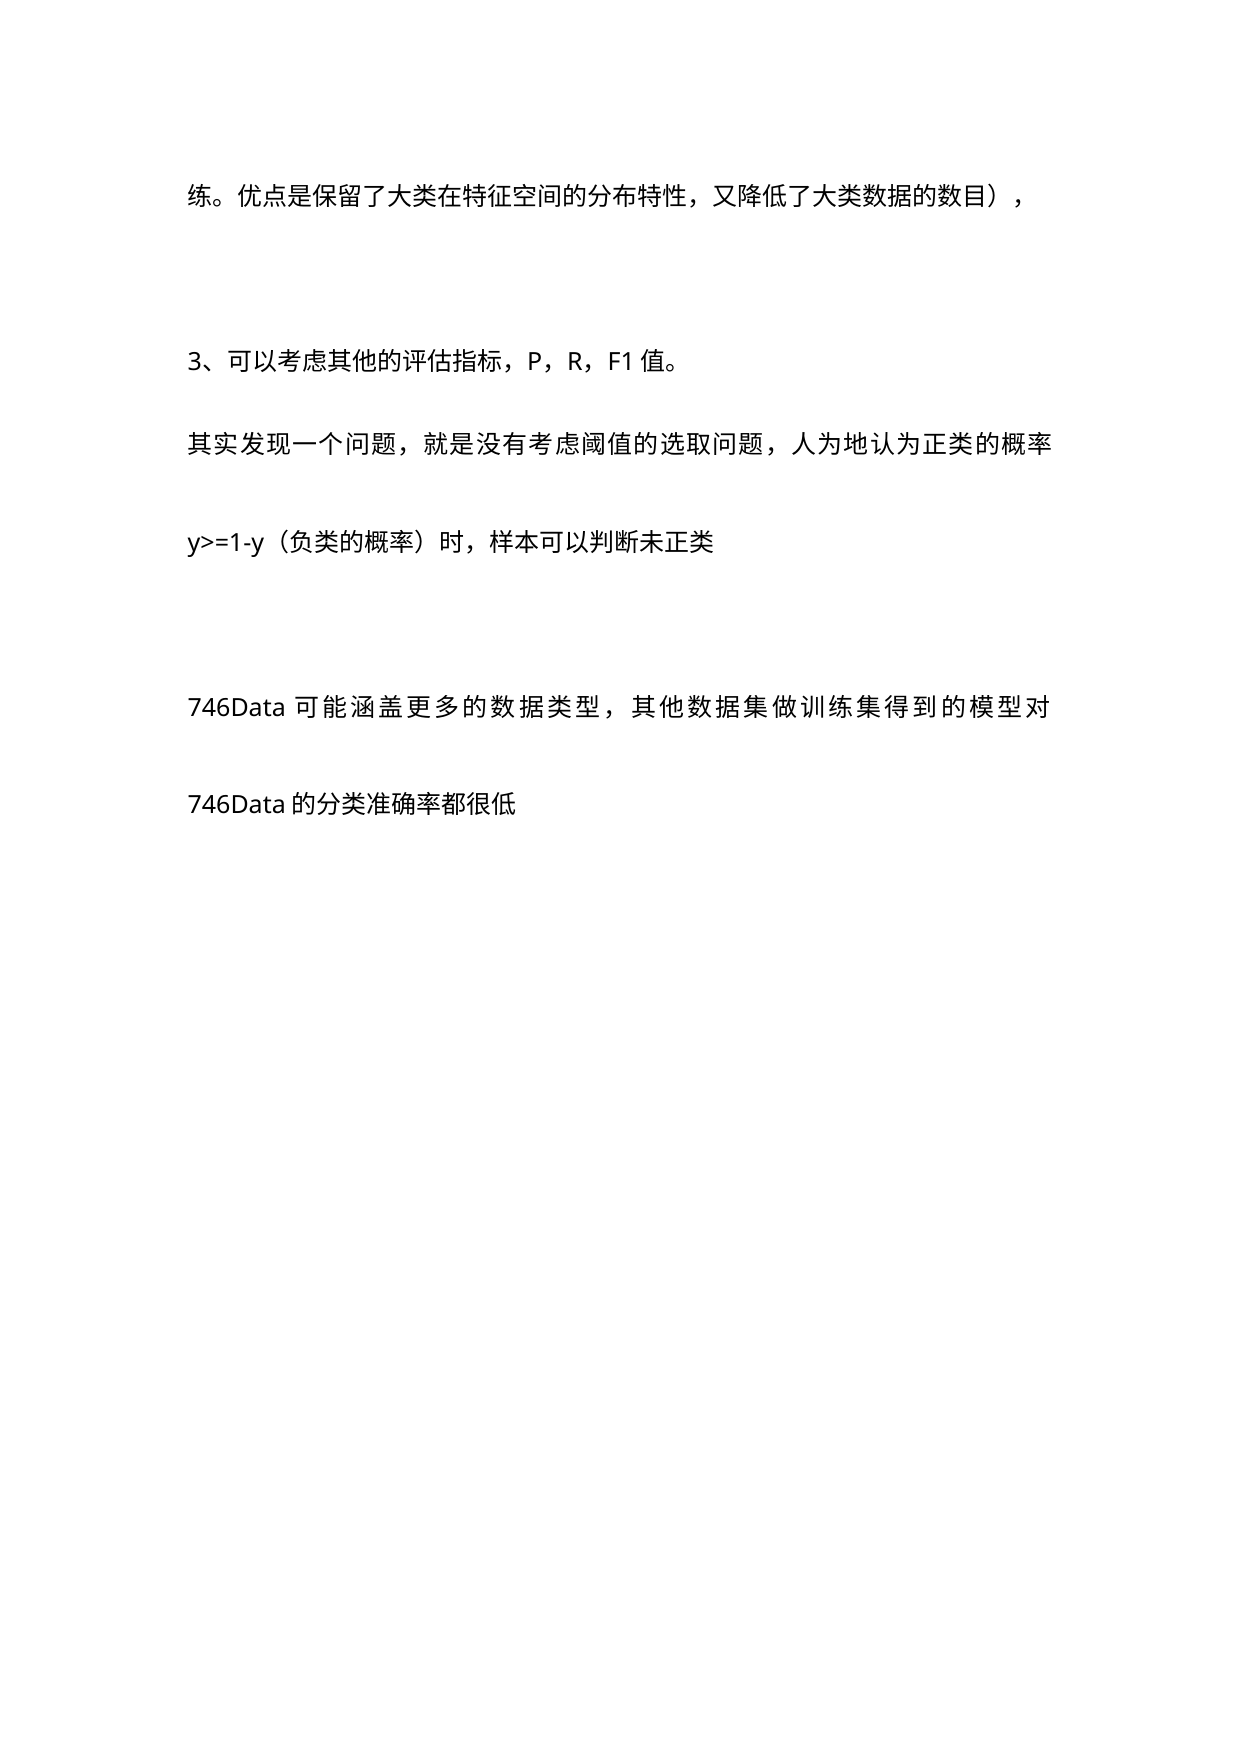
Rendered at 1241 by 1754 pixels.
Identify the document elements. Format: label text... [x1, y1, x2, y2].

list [187, 162, 1053, 227]
list 746Data可能涵盖更多的数据类型，其他数据集做训练集得到的模型对746Data的分类准确率都很低 [187, 673, 1053, 835]
list 其实发现一个问题，就是没有考虑阈值的选取问题，人为地认为正类的概率y>=1-y（负类的概率）时，样本可以判断未正类 [187, 410, 1053, 573]
list 3、可以考虑其他的评估指标，P，R，F1值。 [187, 327, 1053, 392]
